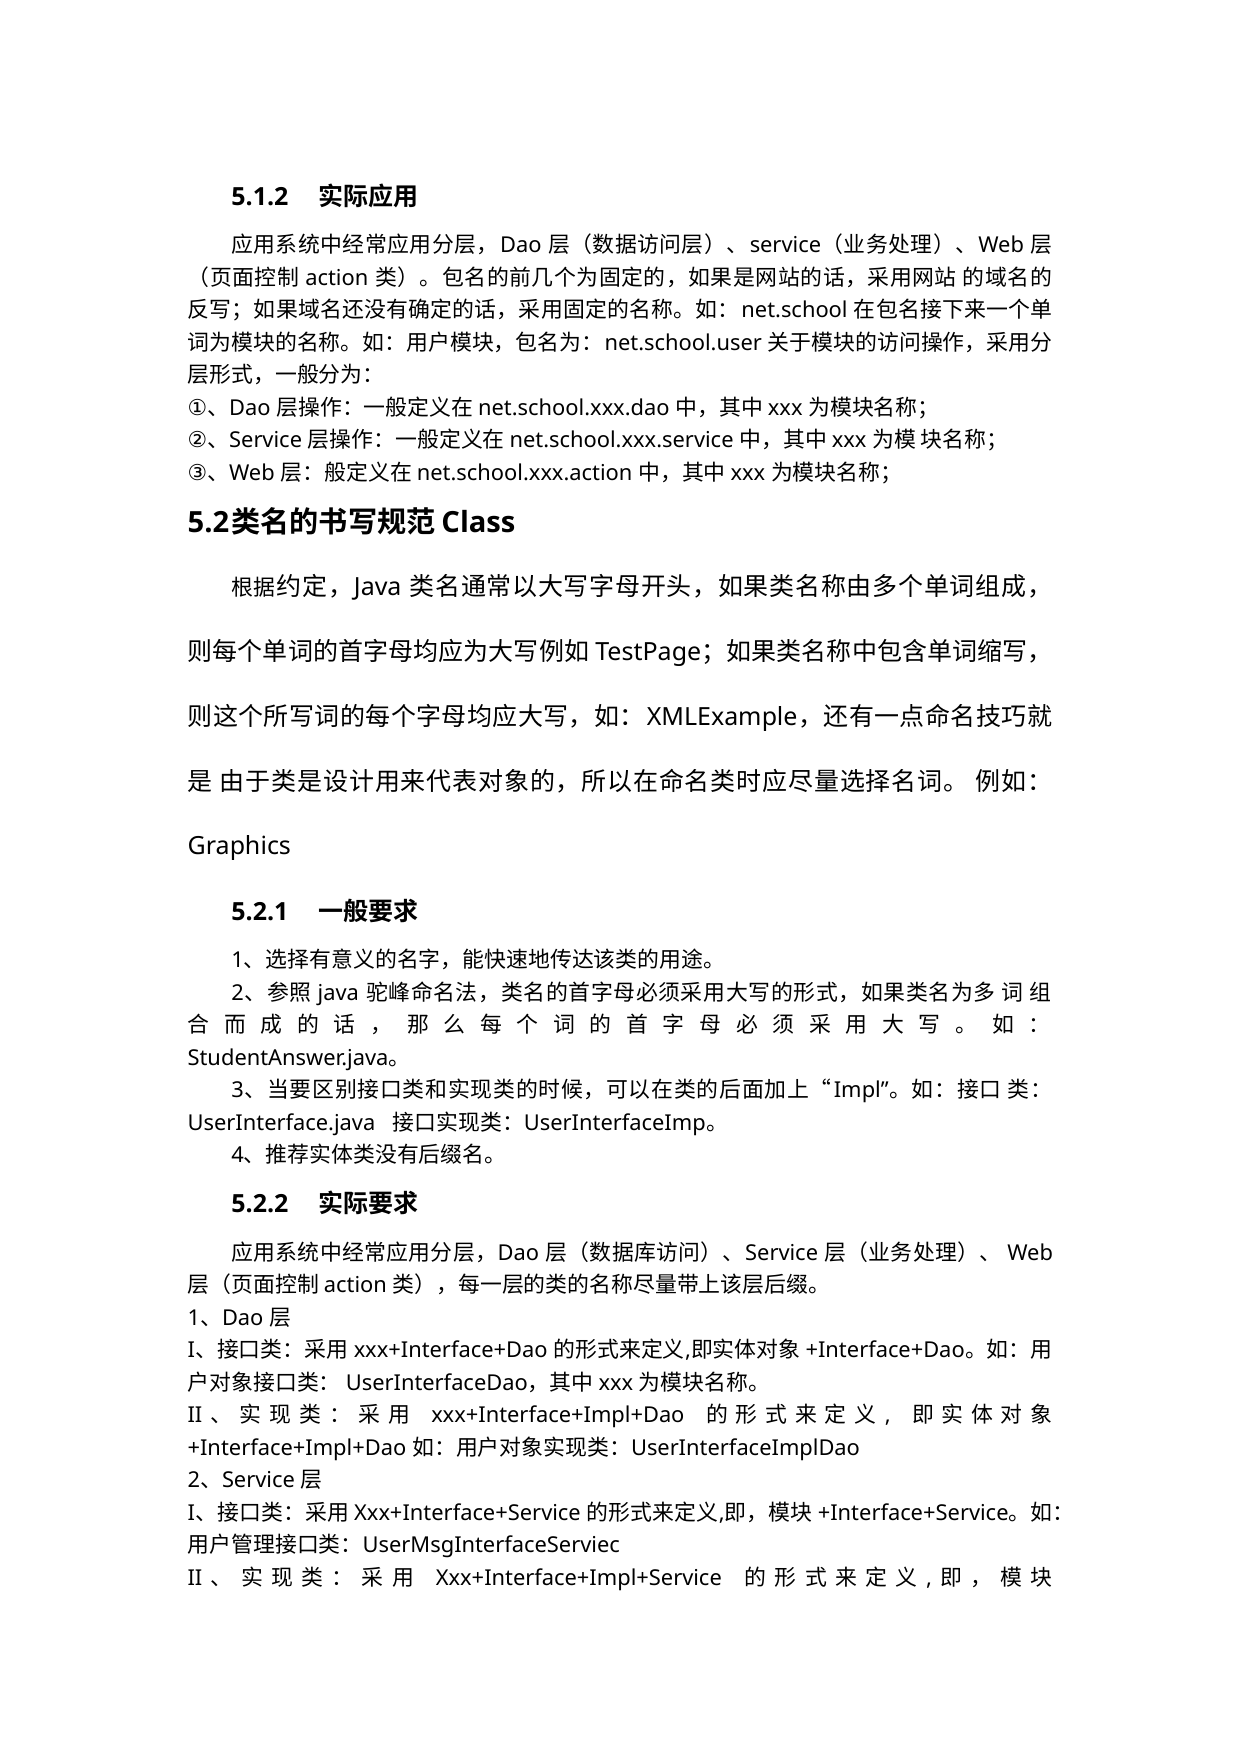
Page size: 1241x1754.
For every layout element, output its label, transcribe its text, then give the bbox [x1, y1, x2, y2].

text 5.2 类名的书写规范Class [187, 487, 1053, 552]
text 5.2.2 实际要求 [187, 1169, 1053, 1234]
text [187, 1559, 1053, 1592]
text ①、Dao 层操作：一般定义在 net.school.xxx.dao 中，其中 xxx 为模块名称； [187, 389, 1053, 422]
text 5.1.2 实际应用 [187, 162, 1053, 227]
text II、实现类：采用 xxx+Interface+Impl+Dao 的形式来定义, 即实体对象 +Interface+Impl+Dao 如：用户对象实现类：UserInterfaceImplDao [187, 1397, 1053, 1462]
text 2、Service 层 [187, 1462, 1053, 1494]
text I、接口类：采用 xxx+Interface+Dao 的形式来定义,即实体对象 +Interface+Dao。如：用户对象接口类： UserInterfaceDao，其中 xxx 为模块名称。 [187, 1332, 1053, 1397]
text I、接口类：采用 Xxx+Interface+Service 的形式来定义,即，模块 +Interface+Service。如：用户管理接口类：UserMsgInterfaceServiec [187, 1494, 1053, 1559]
text ③、Web 层：般定义在 net.school.xxx.action 中，其中 xxx 为模块名称； [187, 454, 1053, 487]
text 1、Dao 层 [187, 1299, 1053, 1332]
text 4、推荐实体类没有后缀名。 [187, 1137, 1053, 1169]
text 应用系统中经常应用分层，Dao 层（数据库访问）、Service 层（业务处理）、 Web 层（页面控制 action 类），每一层的类的名称尽量带上该层后缀。 [187, 1234, 1053, 1299]
text 根据约定，Java 类名通常以大写字母开头，如果类名称由多个单词组成， 则每个单词的首字母均应为大写例如 TestPage；如果类名称中包含单词缩写， 则这个所写词的每个字母均应大写，如：XMLExample，还有一点命名技巧就是 由于类是设计用来代表对象的，所以在命名类时应尽量选择名词。 例如： Graphics [187, 552, 1053, 877]
text 5.2.1 一般要求 [187, 877, 1053, 942]
text 1、选择有意义的名字，能快速地传达该类的用途。 [187, 942, 1053, 974]
text 3、当要区别接口类和实现类的时候，可以在类的后面加上“Impl”。如：接口 类：UserInterface.java 接口实现类：UserInterfaceImp。 [187, 1072, 1053, 1137]
text 应用系统中经常应用分层，Dao 层（数据访问层）、service（业务处理）、Web 层（页面控制 action 类）。包名的前几个为固定的，如果是网站的话，采用网站 的域名的反写；如果域名还没有确定的话，采用固定的名称。如：net.school 在包名接下来一个单词为模块的名称。如：用户模块，包名为：net.school.user 关于模块的访问操作，采用分层形式，一般分为： [187, 227, 1053, 389]
text 2、参照 java 驼峰命名法，类名的首字母必须采用大写的形式，如果类名为多 词 组 合 而 成 的 话 ， 那 么 每 个 词 的 首 字 母 必 须 采 用 大 写 。 如 ： StudentAnswer.java。 [187, 974, 1053, 1072]
text ②、Service 层操作：一般定义在 net.school.xxx.service 中，其中 xxx 为模 块名称； [187, 422, 1053, 454]
